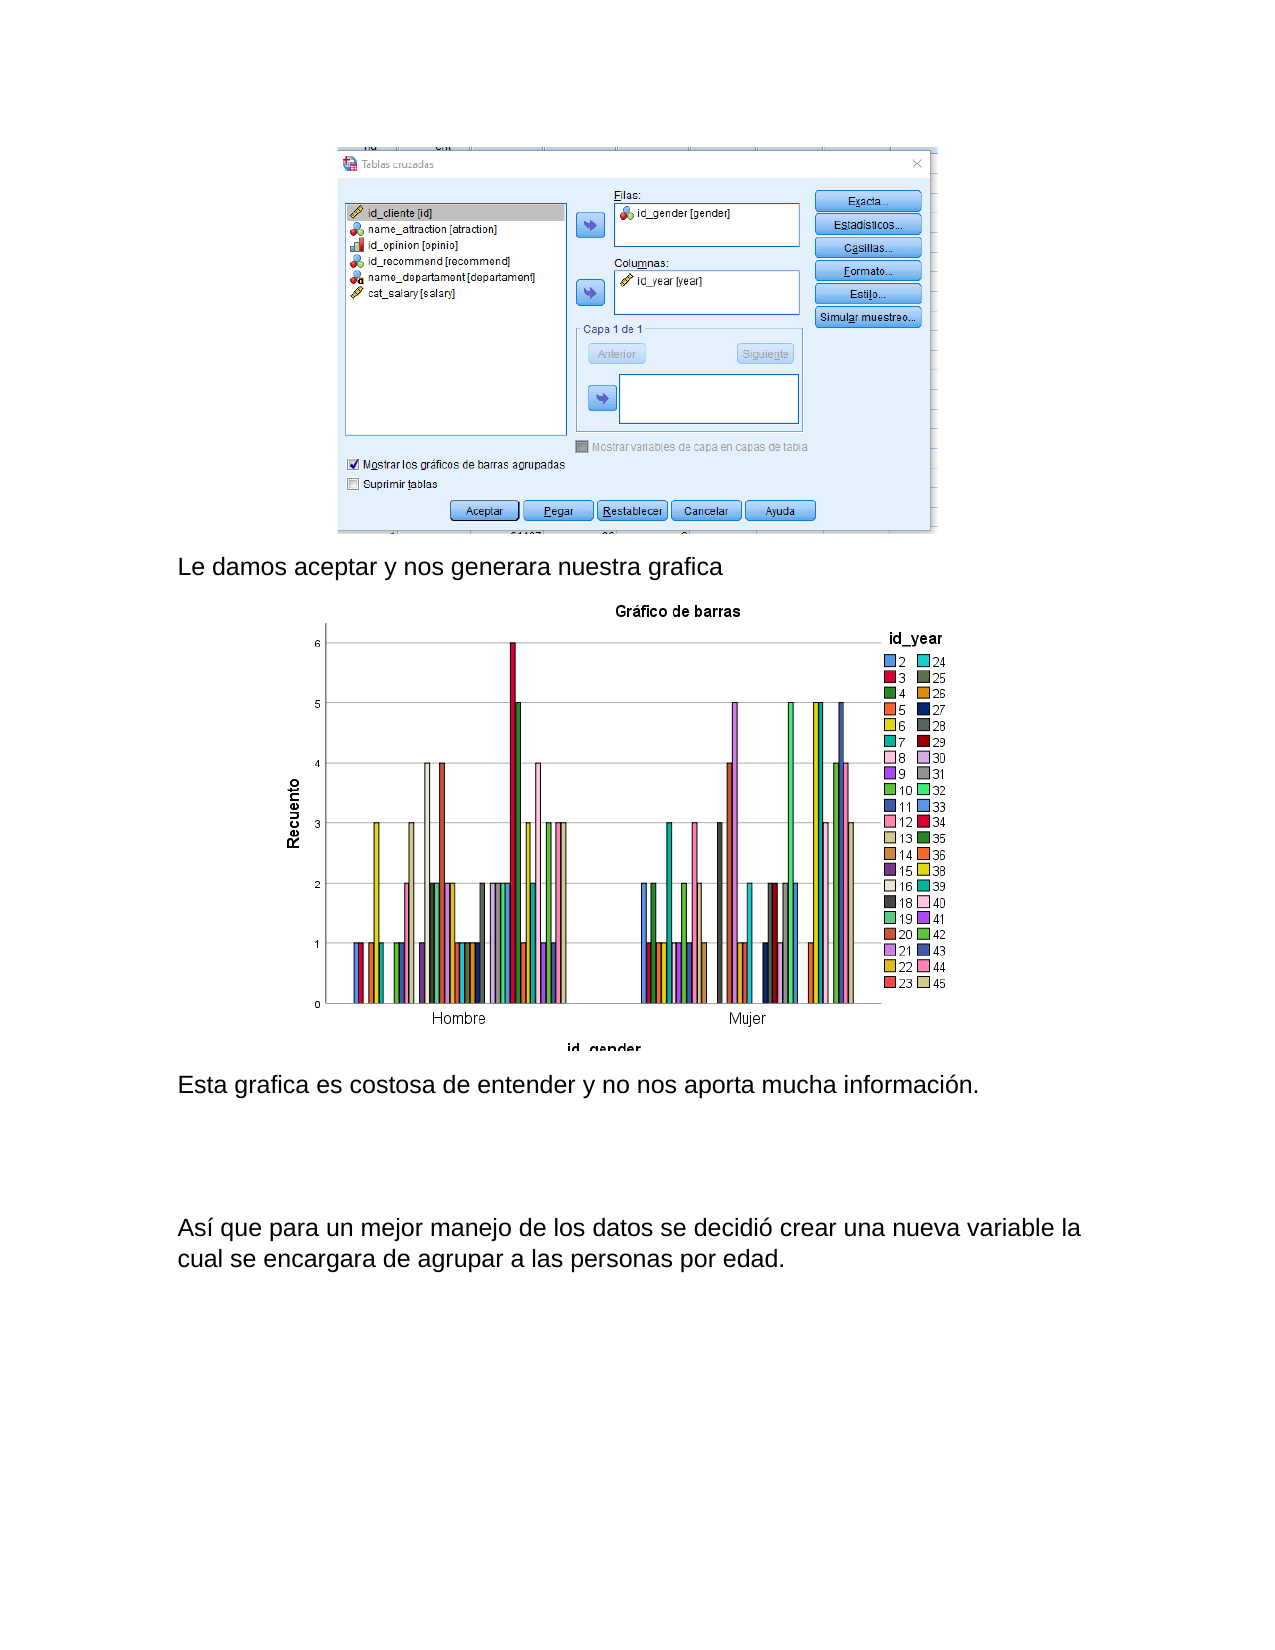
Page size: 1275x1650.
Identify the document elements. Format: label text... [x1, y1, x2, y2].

text Así que para un mejor manejo de los datos se decidió crear una nueva variable la cual se encargara de agrupar a las personas por edad. [177, 1213, 1098, 1273]
picture [337, 147, 938, 534]
text Esta grafica es costosa de entender y no nos aporta mucha información. [177, 1070, 1098, 1098]
picture [287, 600, 989, 1051]
text Le damos aceptar y nos generara nuestra grafica [177, 552, 1098, 581]
